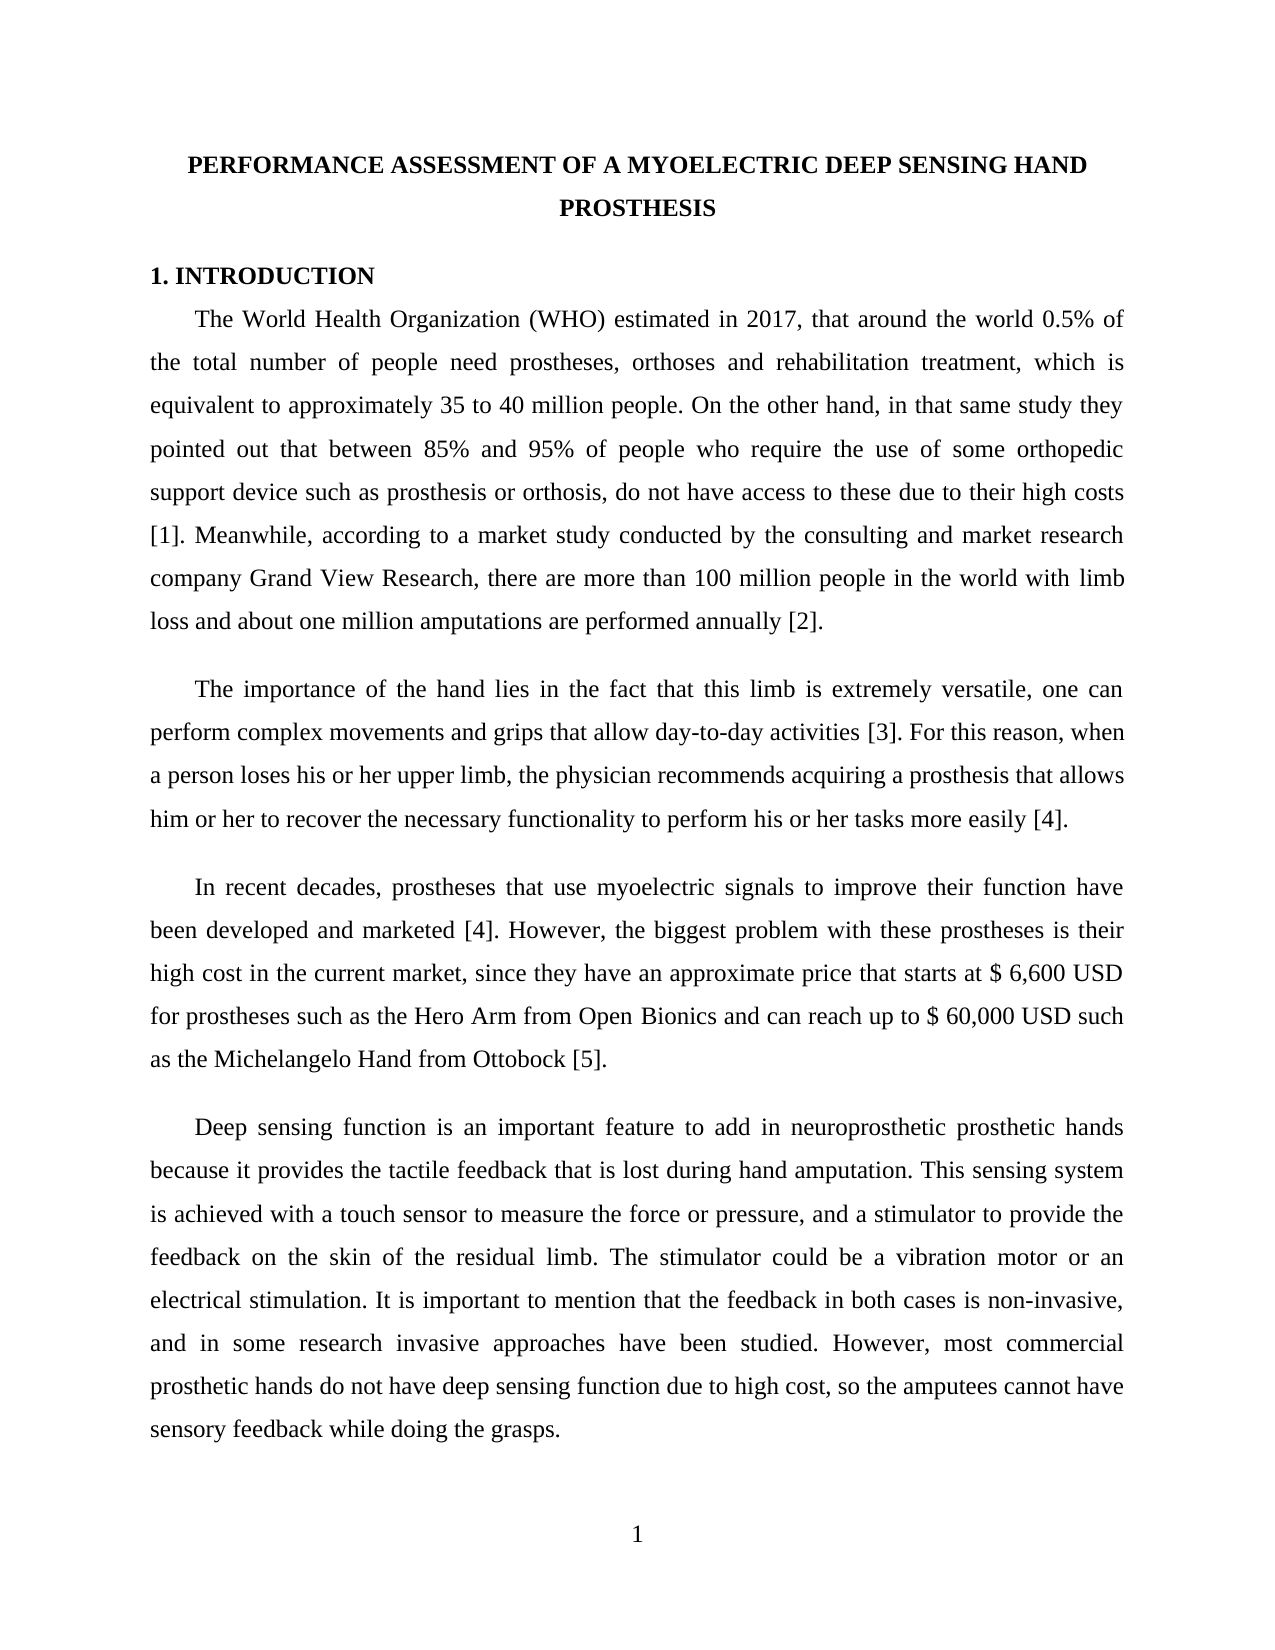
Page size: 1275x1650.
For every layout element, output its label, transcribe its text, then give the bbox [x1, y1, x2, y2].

text 1. INTRODUCTION [150, 261, 1125, 290]
text In recent decades, prostheses that use myoelectric signals to improve their function have been developed and marketed . However, the biggest problem with these prostheses is their high cost in the current market, since they have an approximate price that starts at $ 6,600 USD for prostheses such as the Hero Arm from Open Bionics and can reach up to $ 60,000 USD such as the Michelangelo Hand from Ottobock . [150, 872, 1125, 1073]
text The World Health Organization (WHO) estimated in 2017, that around the world 0.5% of the total number of people need prostheses, orthoses and rehabilitation treatment, which is equivalent to approximately 35 to 40 million people. On the other hand, in that same study they pointed out that between 85% and 95% of people who require the use of some orthopedic support device such as prosthesis or orthosis, do not have access to these due to their high costs . Meanwhile, according to a market study conducted by the consulting and market research company Grand View Research, there are more than 100 million people in the world with limb loss and about one million amputations are performed annually . [150, 304, 1125, 635]
text The importance of the hand lies in the fact that this limb is extremely versatile, one can perform complex movements and grips that allow day-to-day activities . For this reason, when a person loses his or her upper limb, the physician recommends acquiring a prosthesis that allows him or her to recover the necessary functionality to perform his or her tasks more easily . [150, 674, 1125, 832]
text Deep sensing function is an important feature to add in neuroprosthetic prosthetic hands because it provides the tactile feedback that is lost during hand amputation. This sensing system is achieved with a touch sensor to measure the force or pressure, and a stimulator to provide the feedback on the skin of the residual limb. The stimulator could be a vibration motor or an electrical stimulation. It is important to mention that the feedback in both cases is non-invasive, and in some research invasive approaches have been studied. However, most commercial prosthetic hands do not have deep sensing function due to high cost, so the amputees cannot have sensory feedback while doing the grasps. [150, 1112, 1125, 1443]
text PERFORMANCE ASSESSMENT OF A MYOELECTRIC DEEP SENSING HAND PROSTHESIS [150, 150, 1125, 222]
